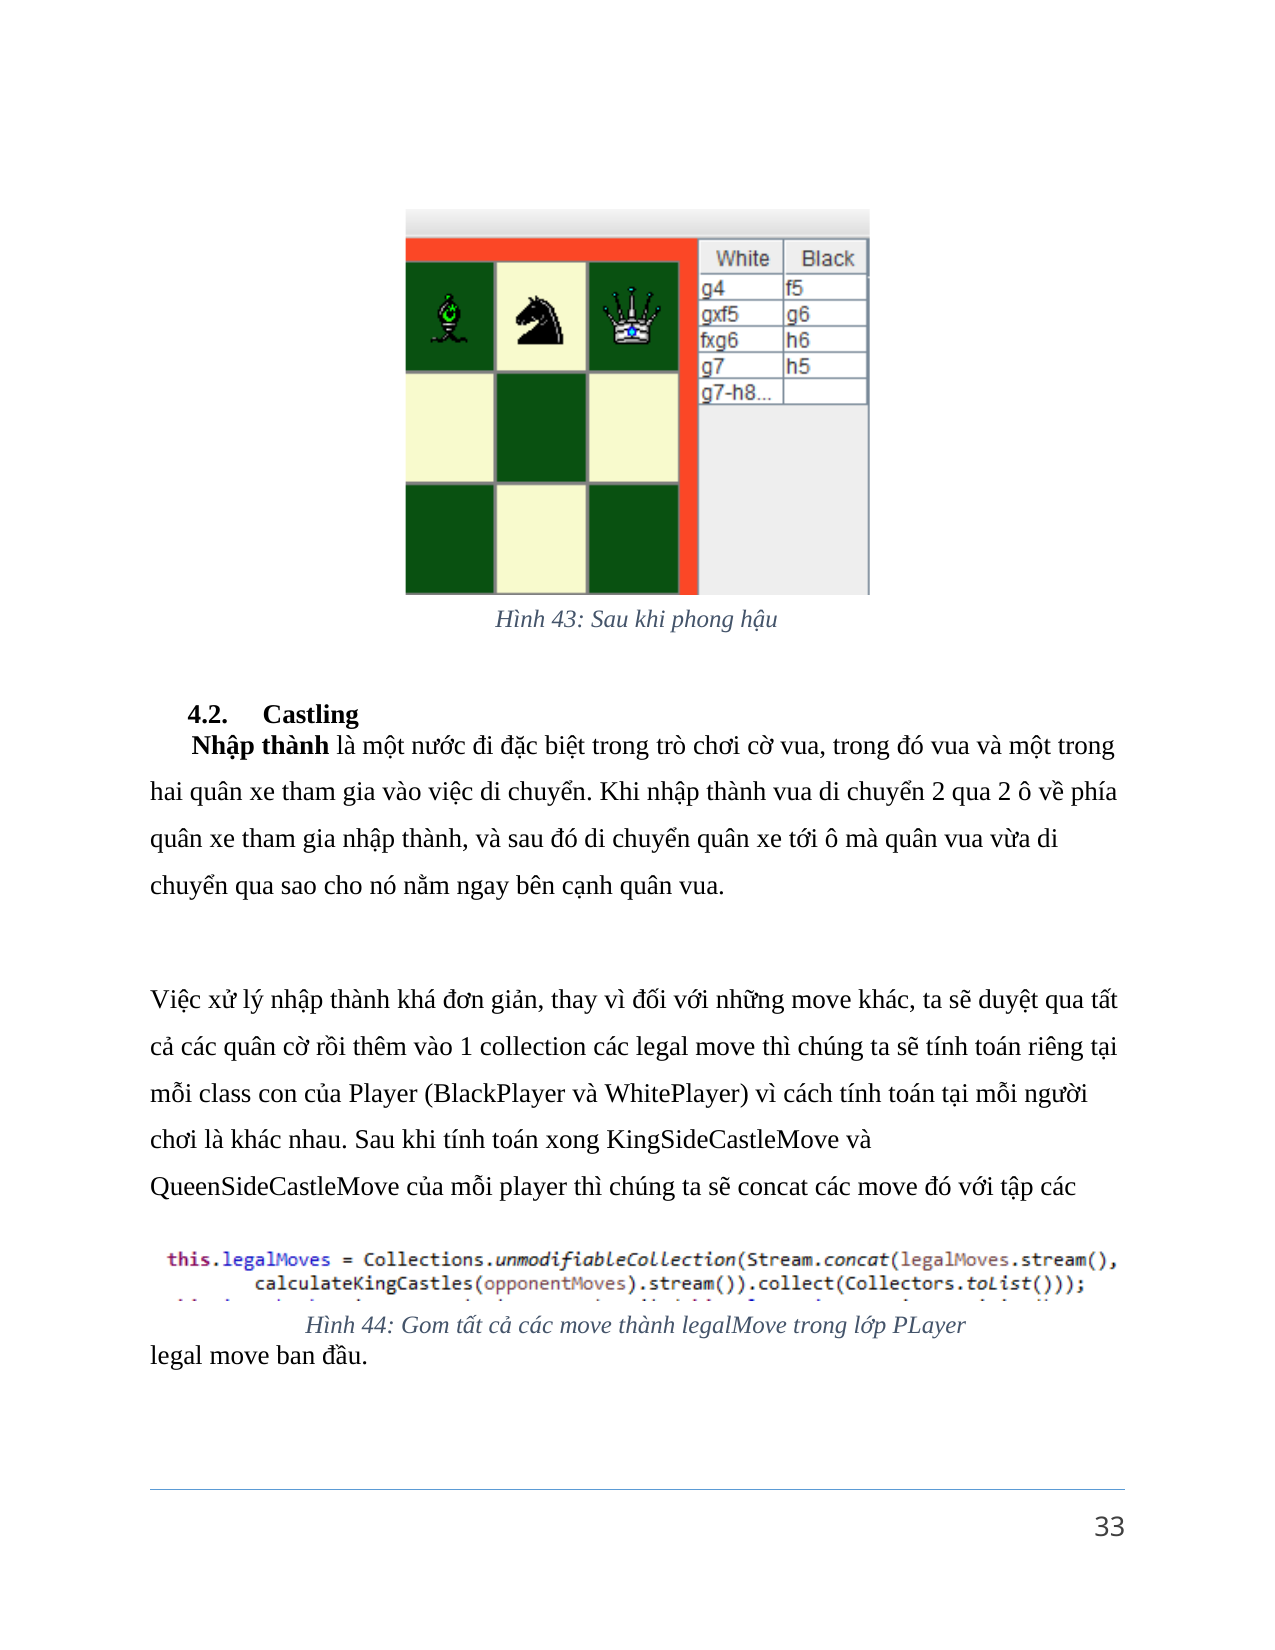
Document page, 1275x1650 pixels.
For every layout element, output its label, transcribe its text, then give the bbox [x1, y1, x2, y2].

picture [150, 1236, 1124, 1301]
text Nhập thành là một nước đi đặc biệt trong trò chơi cờ vua, trong đó vua và một trong hai quân xe tham gia vào việc di chuyển. Khi nhập thành vua di chuyển 2 qua 2 ô về phía quân xe tham gia nhập thành, và sau đó di chuyển quân xe tới ô mà quân vua vừa di chuyển qua sao cho nó nằm ngay bên cạnh quân vua. [150, 729, 1125, 900]
picture [405, 209, 870, 595]
list Castling [187, 698, 1125, 729]
text Việc xử lý nhập thành khá đơn giản, thay vì đối với những move khác, ta sẽ duyệt qua tất cả các quân cờ rồi thêm vào 1 collection các legal move thì chúng ta sẽ tính toán riêng tại mỗi class con của Player (BlackPlayer và WhitePlayer) vì cách tính toán tại mỗi người chơi là khác nhau. Sau khi tính toán xong KingSideCastleMove và QueenSideCastleMove của mỗi player thì chúng ta sẽ concat các move đó với tập các legal move ban đầu. [150, 984, 1125, 1370]
